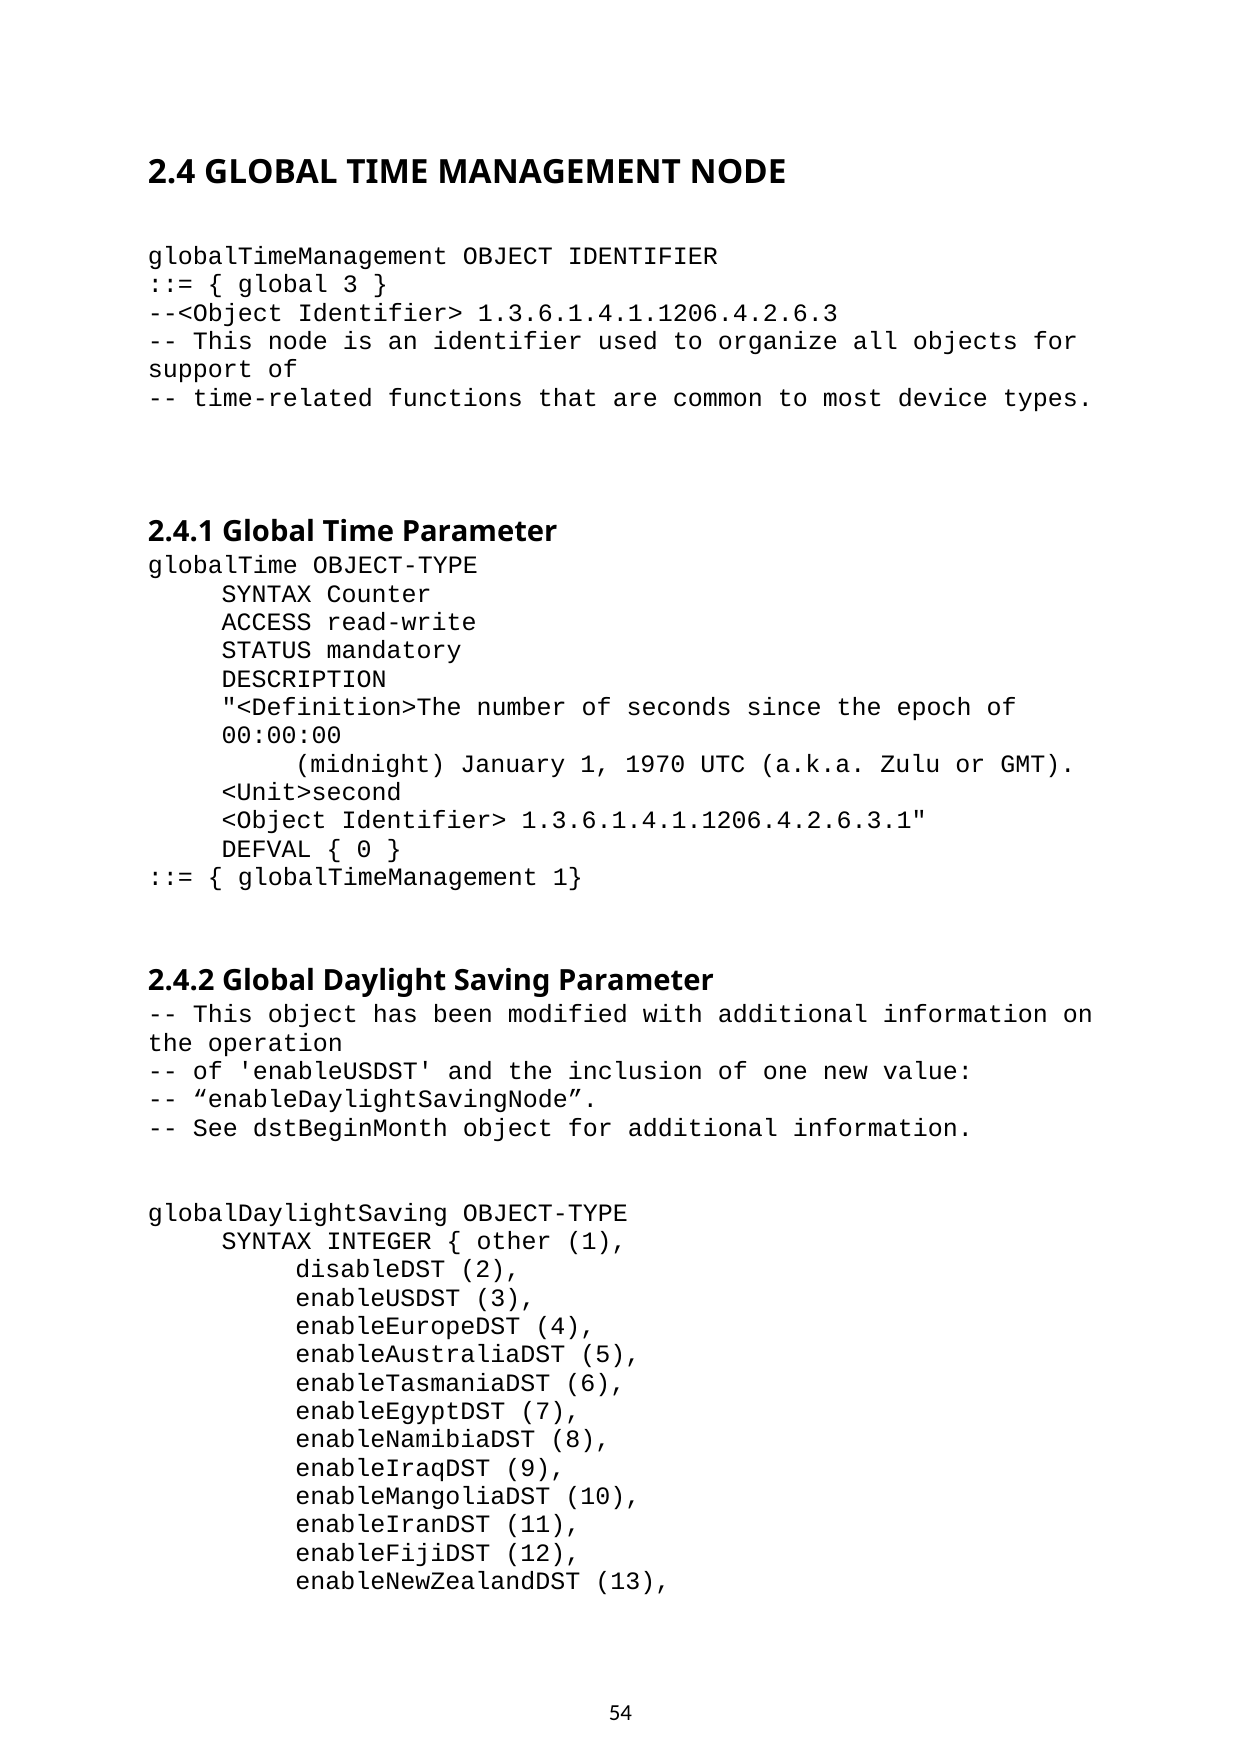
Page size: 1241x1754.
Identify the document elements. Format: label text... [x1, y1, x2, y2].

text enableIranDST (11), [295, 1512, 1093, 1540]
text globalDaylightSaving OBJECT-TYPE [148, 1200, 1093, 1229]
text enableEuropeDST (4), [295, 1314, 1093, 1342]
text -- time-related functions that are common to most device types. [148, 385, 1093, 414]
text SYNTAX INTEGER { other (1), [221, 1229, 1093, 1257]
text DESCRIPTION [221, 666, 1093, 695]
text <Object Identifier> 1.3.6.1.4.1.1206.4.2.6.3.1" [221, 808, 1093, 836]
text enableTasmaniaDST (6), [295, 1370, 1093, 1399]
text enableNamibiaDST (8), [295, 1427, 1093, 1455]
text disableDST (2), [295, 1257, 1093, 1285]
text enableUSDST (3), [295, 1285, 1093, 1314]
text enableMangoliaDST (10), [295, 1484, 1093, 1512]
text SYNTAX Counter [221, 581, 1093, 610]
text (midnight) January 1, 1970 UTC (a.k.a. Zulu or GMT). [221, 751, 1093, 780]
text enableFijiDST (12), [295, 1540, 1093, 1569]
text ::= { global 3 } [148, 272, 1093, 300]
text -- of 'enableUSDST' and the inclusion of one new value: [148, 1059, 1093, 1087]
text -- This node is an identifier used to organize all objects for support of [148, 329, 1093, 385]
subtitle 2.4 GLOBAL TIME MANAGEMENT NODE [148, 148, 1093, 193]
text --<Object Identifier> 1.3.6.1.4.1.1206.4.2.6.3 [148, 300, 1093, 329]
subtitle 2.4.2 Global Daylight Saving Parameter [148, 959, 1093, 999]
text -- See dstBeginMonth object for additional information. [148, 1115, 1093, 1144]
text enableEgyptDST (7), [295, 1399, 1093, 1427]
text enableIraqDST (9), [295, 1455, 1093, 1484]
text ACCESS read-write [221, 610, 1093, 638]
text "<Definition>The number of seconds since the epoch of 00:00:00 [221, 695, 1093, 751]
subtitle 2.4.1 Global Time Parameter [148, 510, 1093, 550]
text -- This object has been modified with additional information on the operation [148, 1002, 1093, 1059]
text <Unit>second [221, 780, 1093, 808]
text STATUS mandatory [221, 638, 1093, 666]
text enableNewZealandDST (13), [295, 1569, 1093, 1597]
text enableAustraliaDST (5), [295, 1342, 1093, 1370]
text ::= { globalTimeManagement 1} [148, 865, 1093, 893]
text -- “enableDaylightSavingNode”. [148, 1087, 1093, 1115]
text DEFVAL { 0 } [221, 836, 1093, 865]
text globalTimeManagement OBJECT IDENTIFIER [148, 244, 1093, 272]
text globalTime OBJECT-TYPE [148, 553, 1093, 581]
